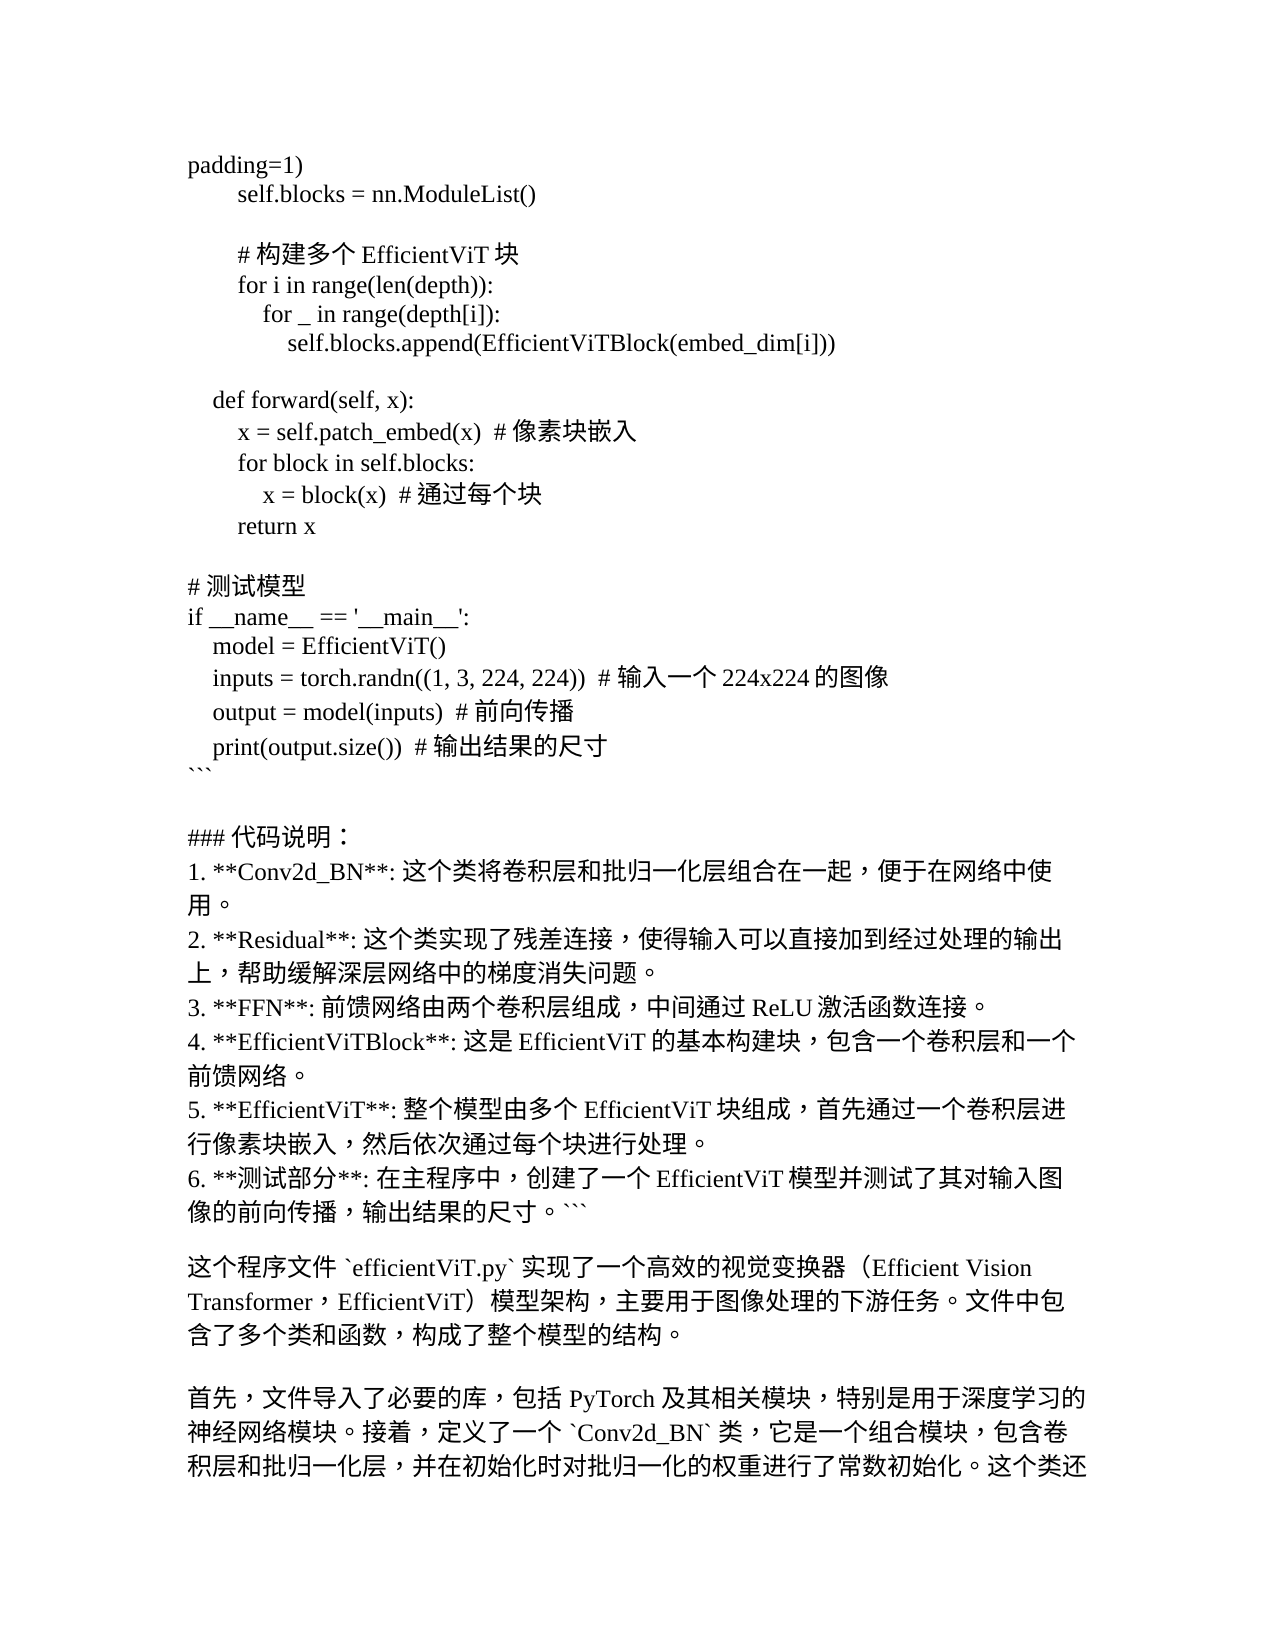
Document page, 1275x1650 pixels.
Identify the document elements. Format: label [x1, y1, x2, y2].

text [187, 150, 1087, 1228]
text [187, 1249, 1087, 1482]
